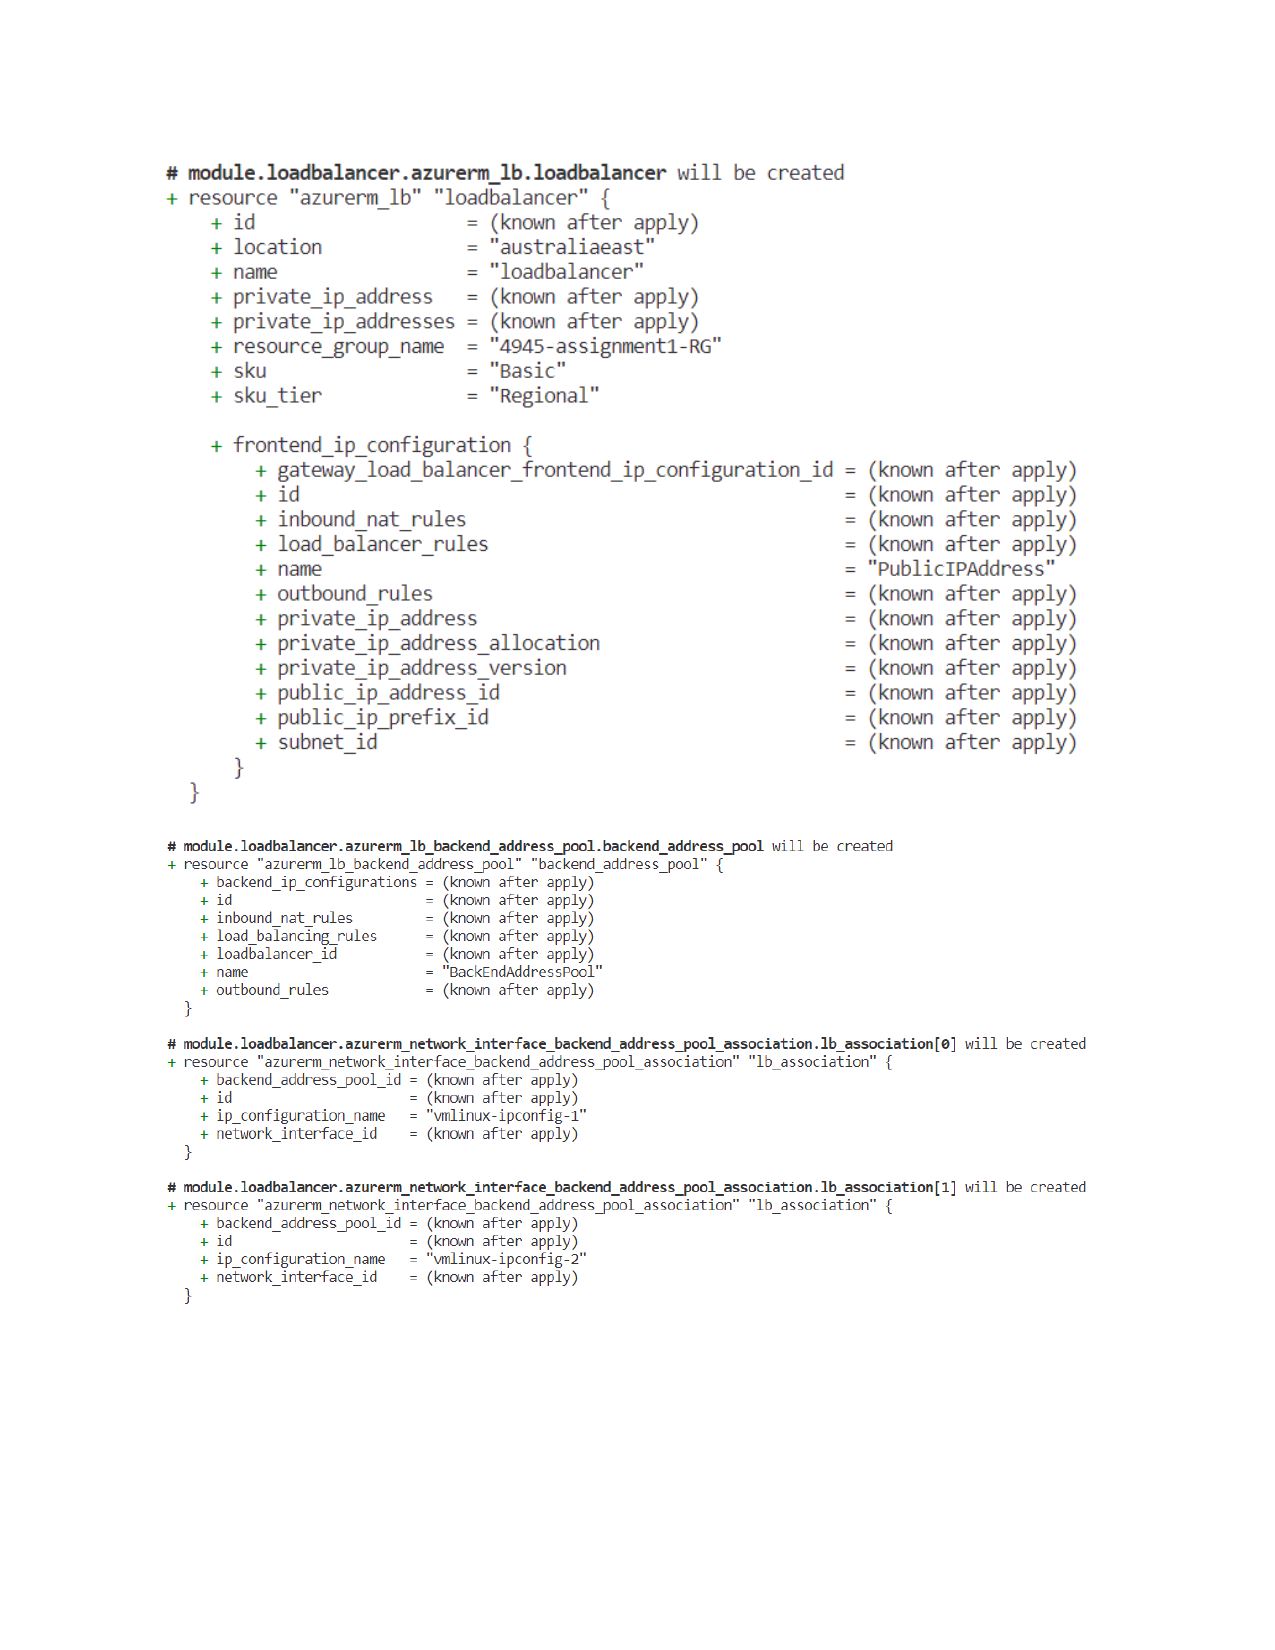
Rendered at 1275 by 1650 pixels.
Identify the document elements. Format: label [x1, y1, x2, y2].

picture [150, 834, 1125, 1314]
picture [150, 150, 1125, 816]
